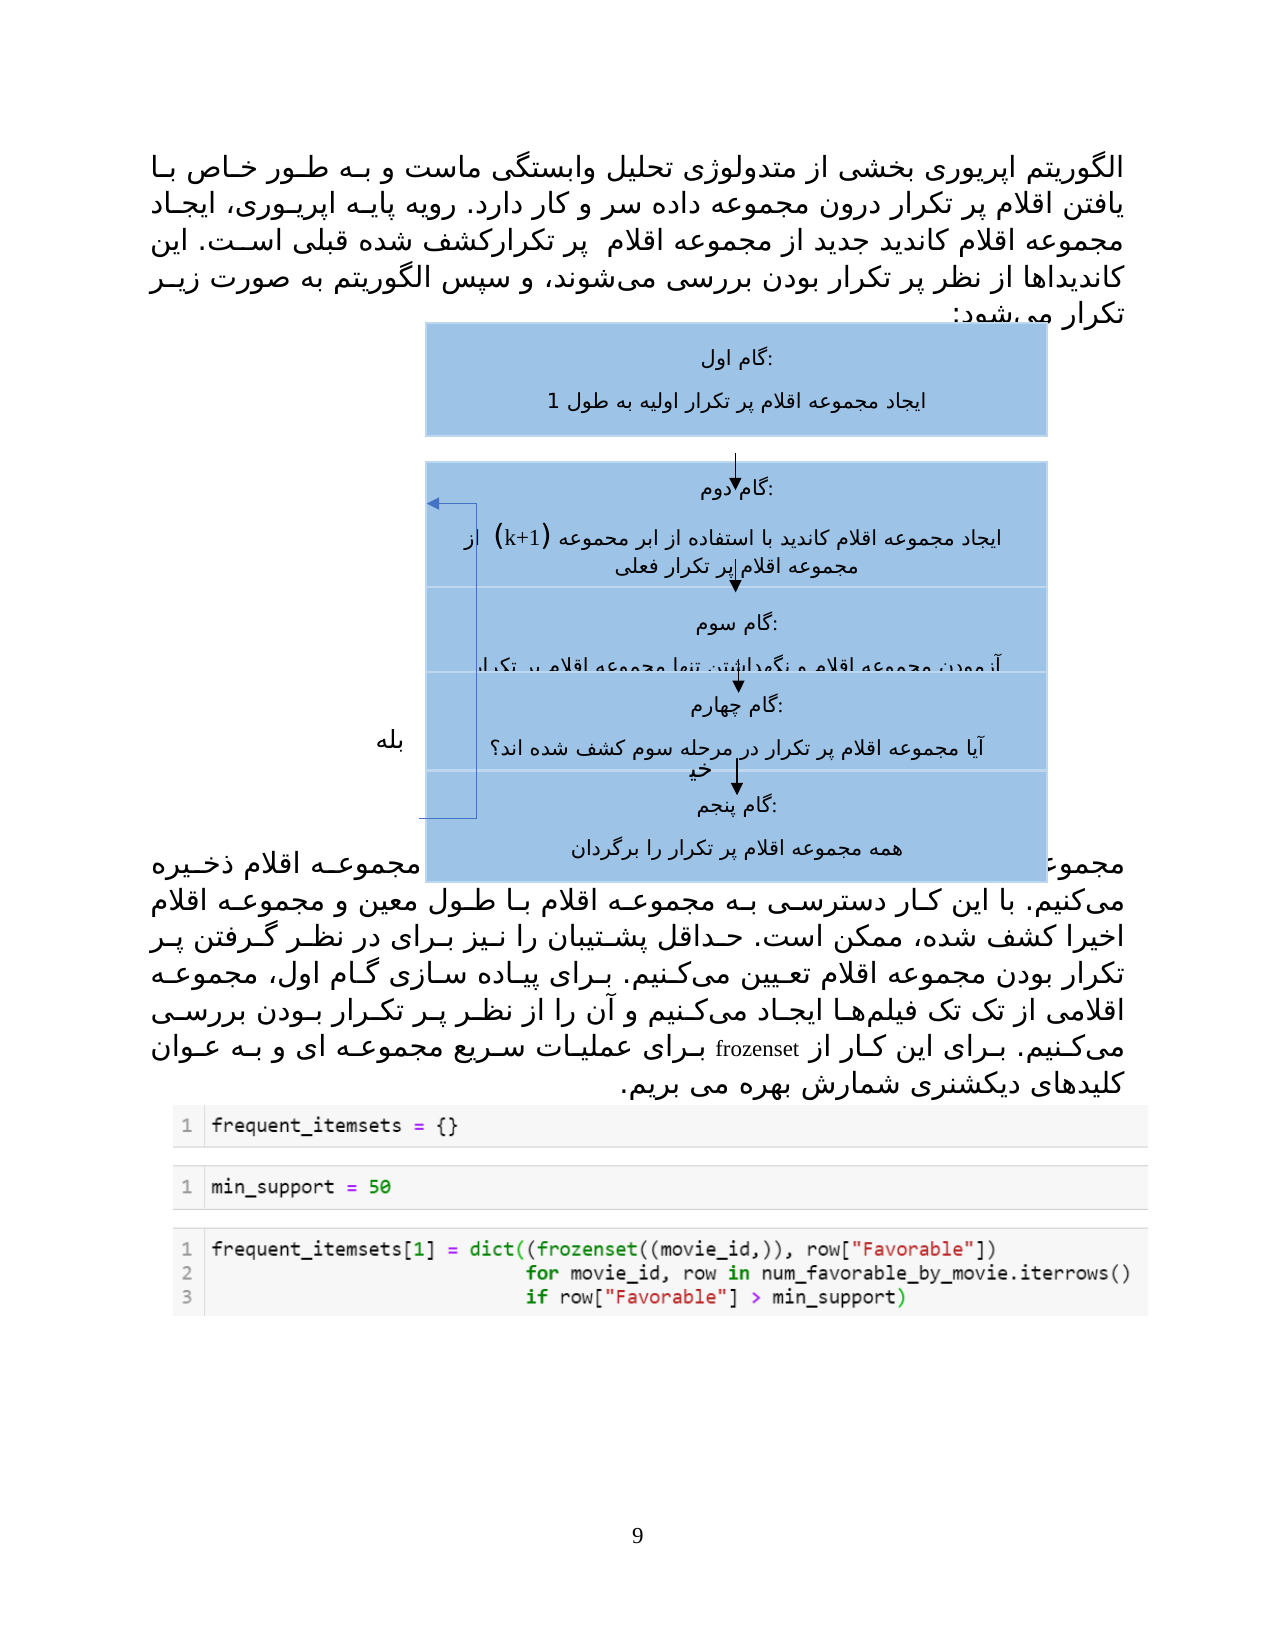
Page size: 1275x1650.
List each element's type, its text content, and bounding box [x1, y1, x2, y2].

picture [173, 1105, 1149, 1316]
text الگوریتم اپریوری بخشی از متدولوژی تحلیل وابستگی ماست و به طور خاص با یافتن اقلام پر تکرار درون مجموعه داده سر و کار دارد. رویه پایه اپریوری، ایجاد مجموعه اقلام کاندید جدید از مجموعه اقلام پر تکرارکشف شده قبلی است. این کاندیداها از نظر پر تکرار بودن بررسی می‌شوند، و سپس الگوریتم به صورت زیر تکرار می‌شود: [150, 150, 1125, 331]
text مجموعه اقلام پر تکرار را در دیکشنری با کلید طول مجموعه اقلام ذخیره می‌کنیم. با این کار دسترسی به مجموعه اقلام با طول معین و مجموعه اقلام اخیرا کشف شده، ممکن است. حداقل پشتیبان را نیز برای در نظر گرفتن پر تکرار بودن مجموعه اقلام تعیین می‌کنیم. برای پیاده سازی گام اول، مجموعه اقلامی از تک تک فیلم‌ها ایجاد می‌کنیم و آن را از نظر پر تکرار بودن بررسی می‌کنیم. برای این کار از frozenset برای عملیات سریع مجموعه ای و به عوان کلیدهای دیکشنری شمارش بهره می بریم. [150, 846, 1125, 1100]
